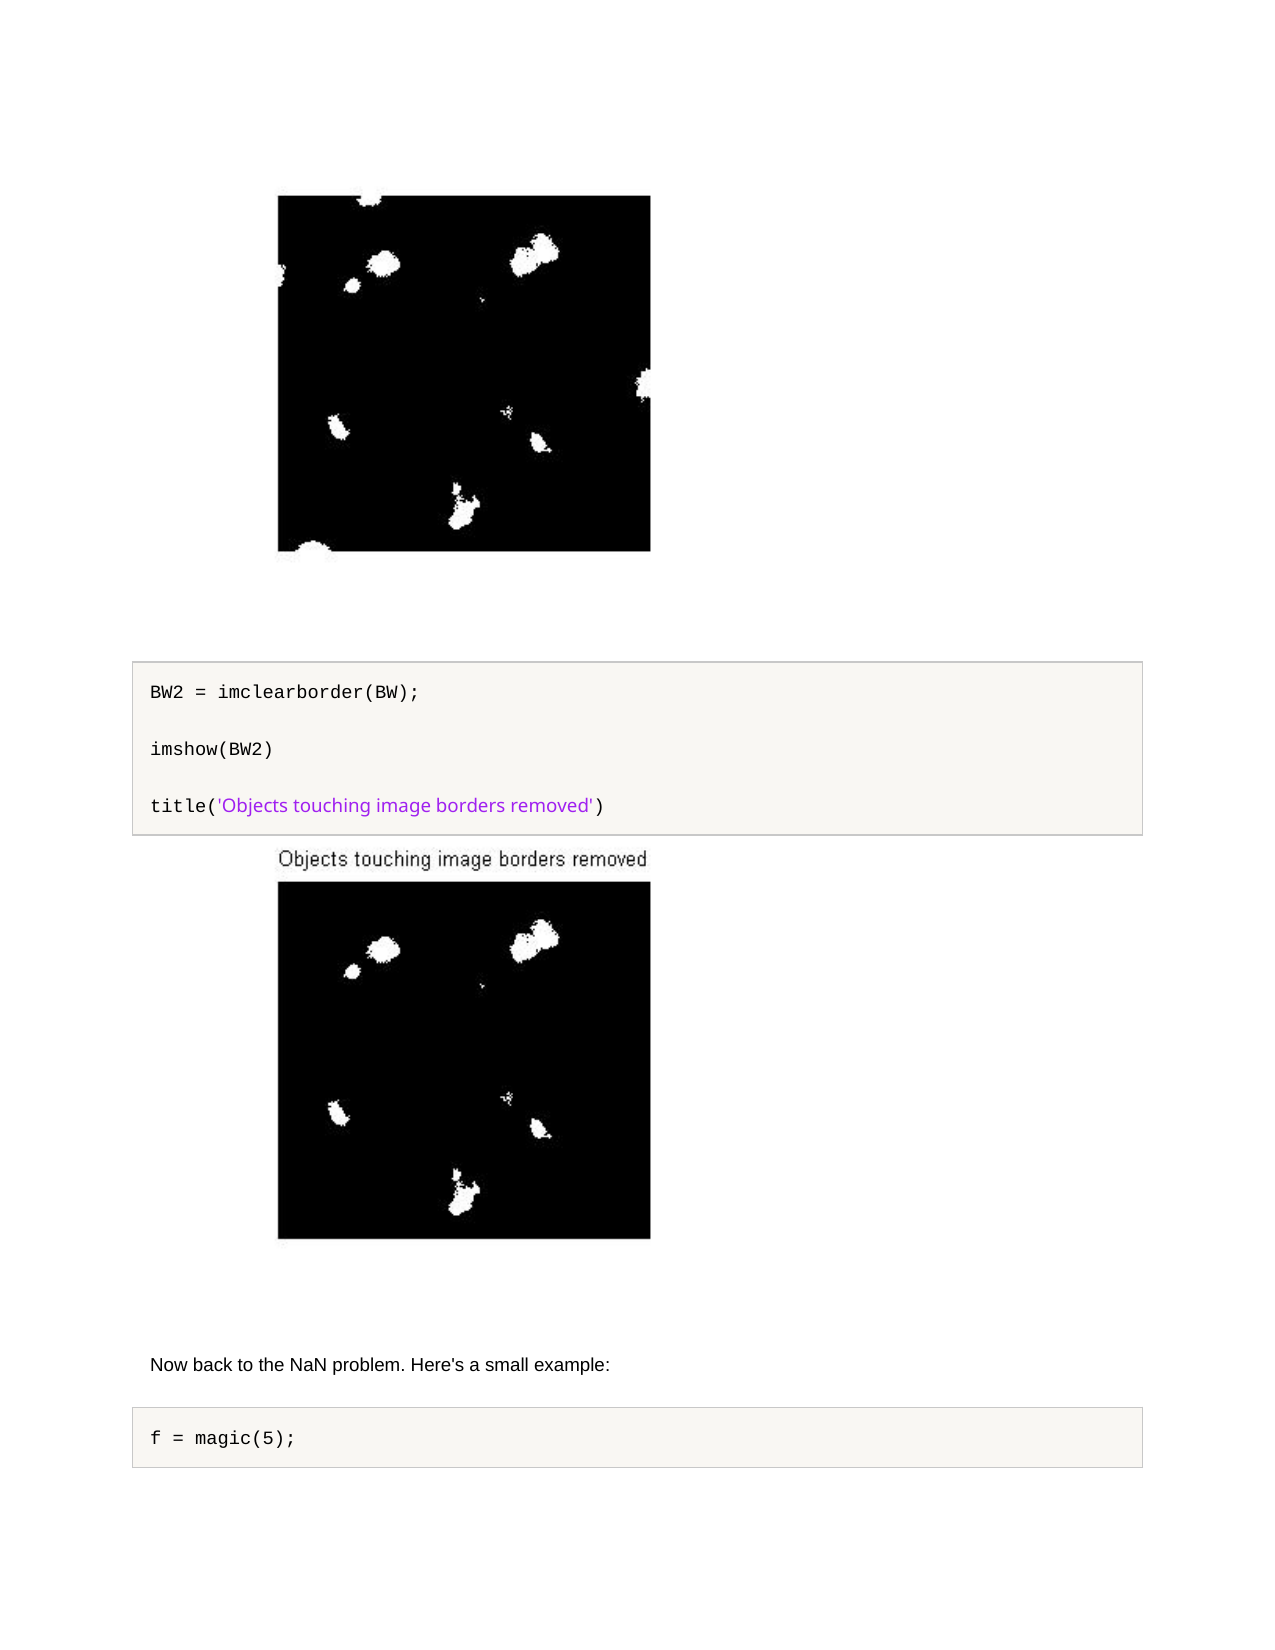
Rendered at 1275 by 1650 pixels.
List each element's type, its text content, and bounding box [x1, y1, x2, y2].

text f = magic(5); [133, 1408, 1142, 1467]
text BW2 = imclearborder(BW); [133, 663, 1142, 704]
text imshow(BW2) [133, 717, 1142, 761]
picture [150, 836, 779, 1327]
text Now back to the NaN problem. Here's a small example: [150, 1347, 1125, 1375]
picture [150, 150, 779, 641]
text title('Objects touching image borders removed') [133, 774, 1142, 834]
